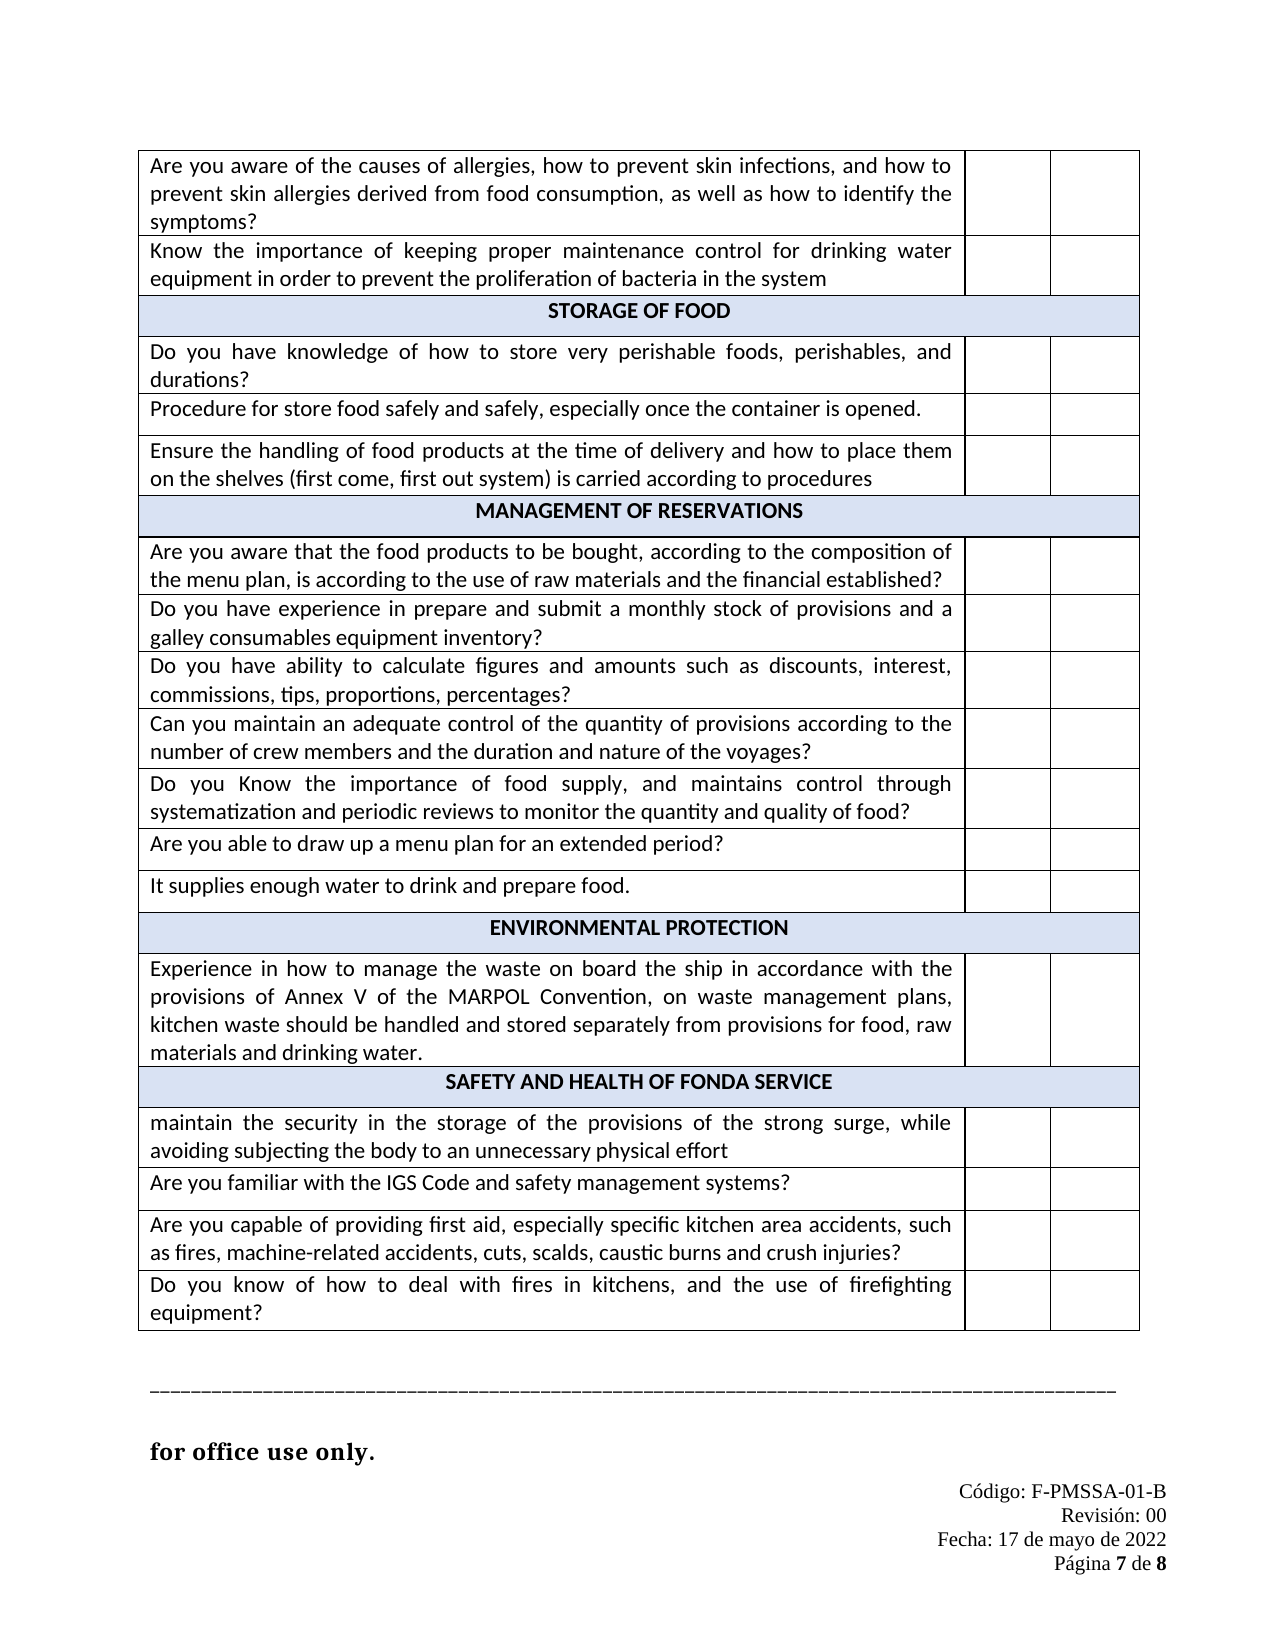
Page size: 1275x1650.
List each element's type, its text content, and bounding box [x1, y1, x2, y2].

table_cell [966, 337, 1050, 393]
table_cell [1051, 709, 1139, 768]
table_cell Are you aware of the causes of allergies, how to prevent skin infections, and how to prevent skin allergies derived from food consumption, as well as how to identify the symptoms? [139, 151, 964, 235]
text for office use only. [150, 1438, 1167, 1467]
table_cell SAFETY AND HEALTH OF FONDA SERVICE [139, 1067, 1139, 1107]
table_cell [1051, 1271, 1139, 1329]
table_cell [1051, 769, 1139, 828]
table_cell [966, 538, 1050, 593]
table_cell [966, 769, 1050, 828]
table_cell Do you have experience in prepare and submit a monthly stock of provisions and a galley consumables equipment inventory? [139, 595, 964, 651]
text ______________________________________________________________________________________________ [150, 1368, 1167, 1396]
table_cell [966, 1271, 1050, 1329]
table_cell [1051, 652, 1139, 708]
table_cell [1051, 337, 1139, 393]
table_cell Are you aware that the food products to be bought, according to the composition of the menu plan, is according to the use of raw materials and the financial established? [139, 538, 964, 593]
table_cell Procedure for store food safely and safely, especially once the container is opened. [139, 394, 964, 435]
table_cell [1051, 871, 1139, 912]
table_cell [966, 436, 1050, 495]
table_cell [1051, 151, 1139, 235]
table_cell Do you know of how to deal with fires in kitchens, and the use of firefighting equipment? [139, 1271, 964, 1329]
table_cell [966, 871, 1050, 912]
table_cell Ensure the handling of food products at the time of delivery and how to place them on the shelves (first come, first out system) is carried according to procedures [139, 436, 964, 495]
table_cell Are you capable of providing first aid, especially specific kitchen area accidents, such as fires, machine-related accidents, cuts, scalds, caustic burns and crush injuries? [139, 1211, 964, 1269]
table_cell Are you able to draw up a menu plan for an extended period? [139, 829, 964, 870]
table_cell [966, 1168, 1050, 1209]
table_cell It supplies enough water to drink and prepare food. [139, 871, 964, 912]
table_cell [1051, 1108, 1139, 1167]
table_cell [966, 829, 1050, 870]
table_cell Experience in how to manage the waste on board the ship in accordance with the provisions of Annex V of the MARPOL Convention, on waste management plans, kitchen waste should be handled and stored separately from provisions for food, raw materials and drinking water. [139, 954, 964, 1066]
table_cell [966, 394, 1050, 435]
table_cell [966, 652, 1050, 708]
table_cell [1051, 1168, 1139, 1209]
table_cell ENVIRONMENTAL PROTECTION [139, 913, 1139, 953]
table_cell MANAGEMENT OF RESERVATIONS [139, 496, 1139, 536]
table_cell [1051, 394, 1139, 435]
table_cell [1051, 236, 1139, 295]
table_cell [966, 595, 1050, 651]
table_cell [966, 709, 1050, 768]
table_cell [1051, 829, 1139, 870]
table_cell [1051, 595, 1139, 651]
table_cell [1051, 436, 1139, 495]
table_cell maintain the security in the storage of the provisions of the strong surge, while avoiding subjecting the body to an unnecessary physical effort [139, 1108, 964, 1167]
table_cell [966, 151, 1050, 235]
table_cell [1051, 1211, 1139, 1269]
table_cell [966, 236, 1050, 295]
table_cell Do you Know the importance of food supply, and maintains control through systematization and periodic reviews to monitor the quantity and quality of food? [139, 769, 964, 828]
table_cell Know the importance of keeping proper maintenance control for drinking water equipment in order to prevent the proliferation of bacteria in the system [139, 236, 964, 295]
table_cell STORAGE OF FOOD [139, 296, 1139, 336]
table_cell Do you have ability to calculate figures and amounts such as discounts, interest, commissions, tips, proportions, percentages? [139, 652, 964, 708]
table_cell [1051, 954, 1139, 1066]
table_cell [966, 954, 1050, 1066]
table_cell Do you have knowledge of how to store very perishable foods, perishables, and durations? [139, 337, 964, 393]
table_cell Are you familiar with the IGS Code and safety management systems? [139, 1168, 964, 1209]
table_cell Can you maintain an adequate control of the quantity of provisions according to the number of crew members and the duration and nature of the voyages? [139, 709, 964, 768]
table_cell [966, 1211, 1050, 1269]
table_cell [966, 1108, 1050, 1167]
table_cell [1051, 538, 1139, 593]
